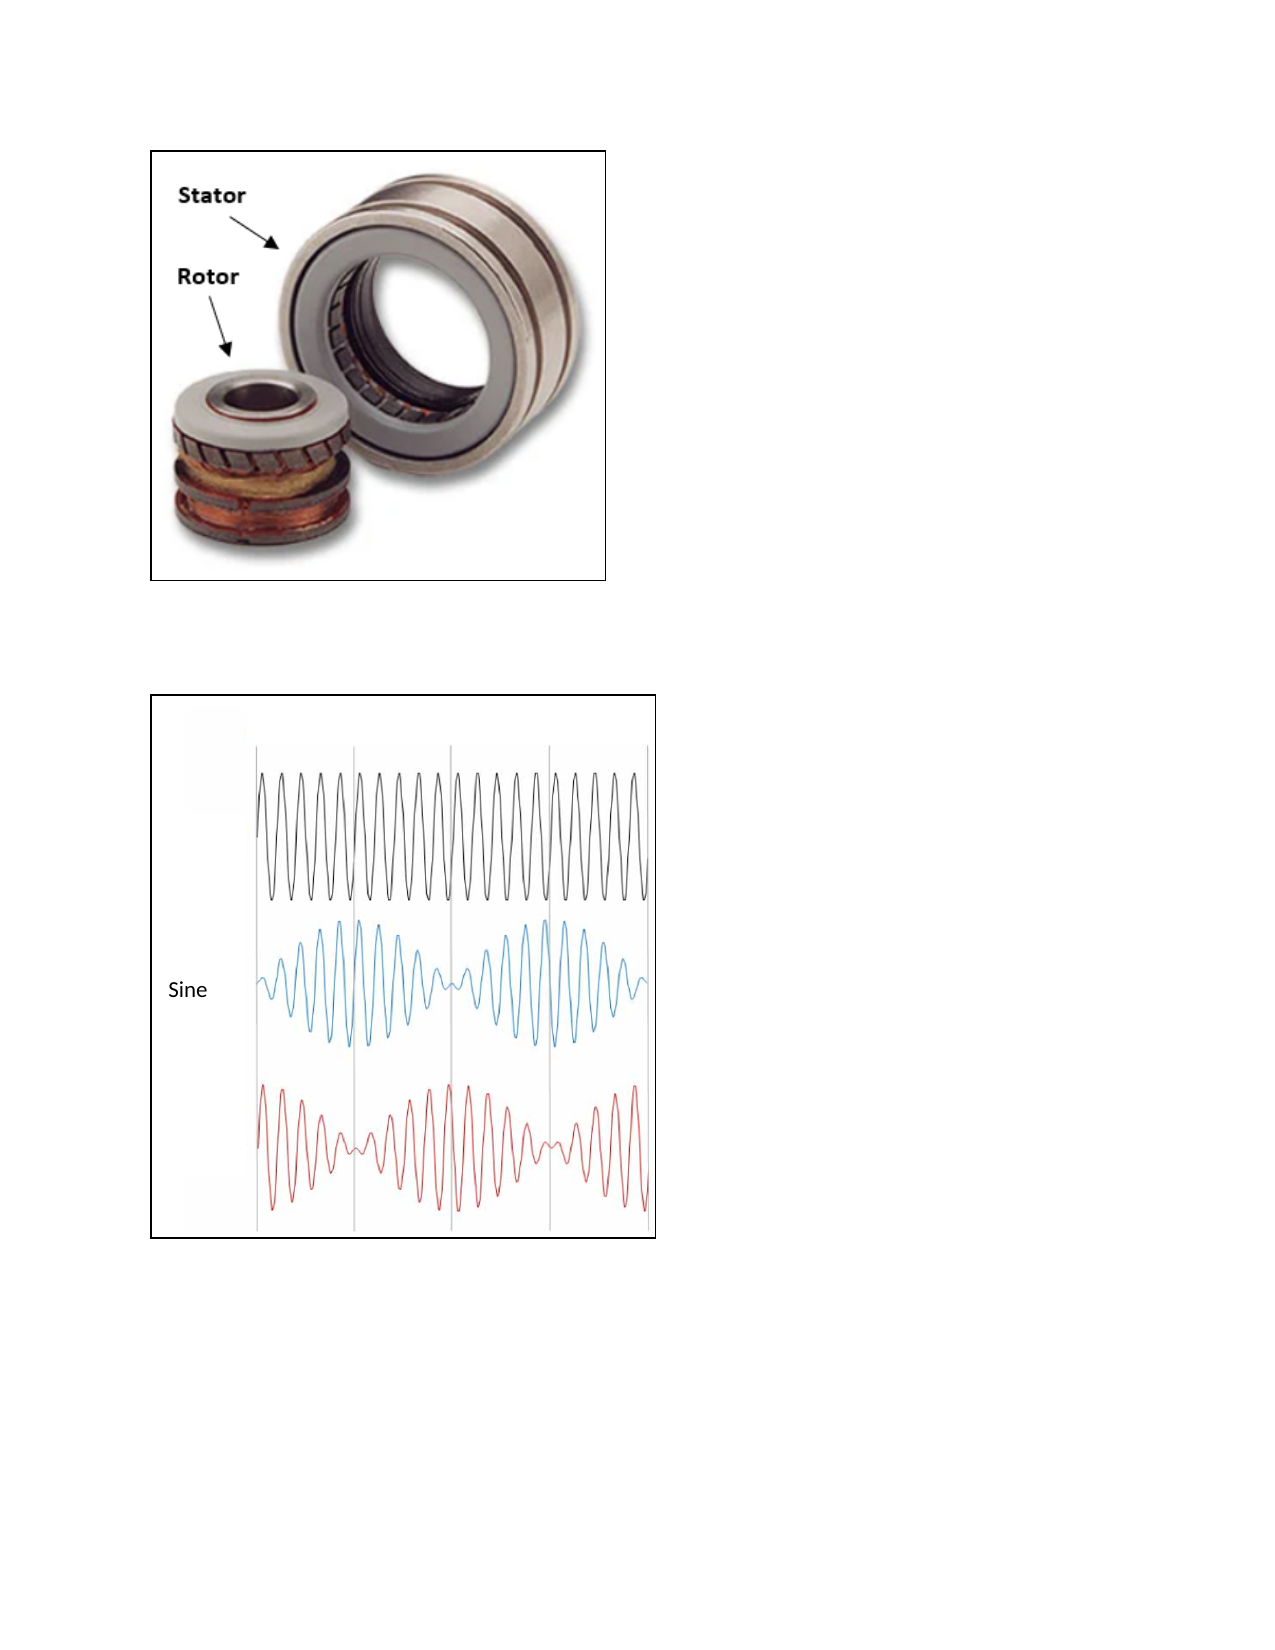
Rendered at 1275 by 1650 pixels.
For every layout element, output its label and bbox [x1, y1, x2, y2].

picture [152, 152, 605, 580]
picture [152, 696, 655, 1237]
